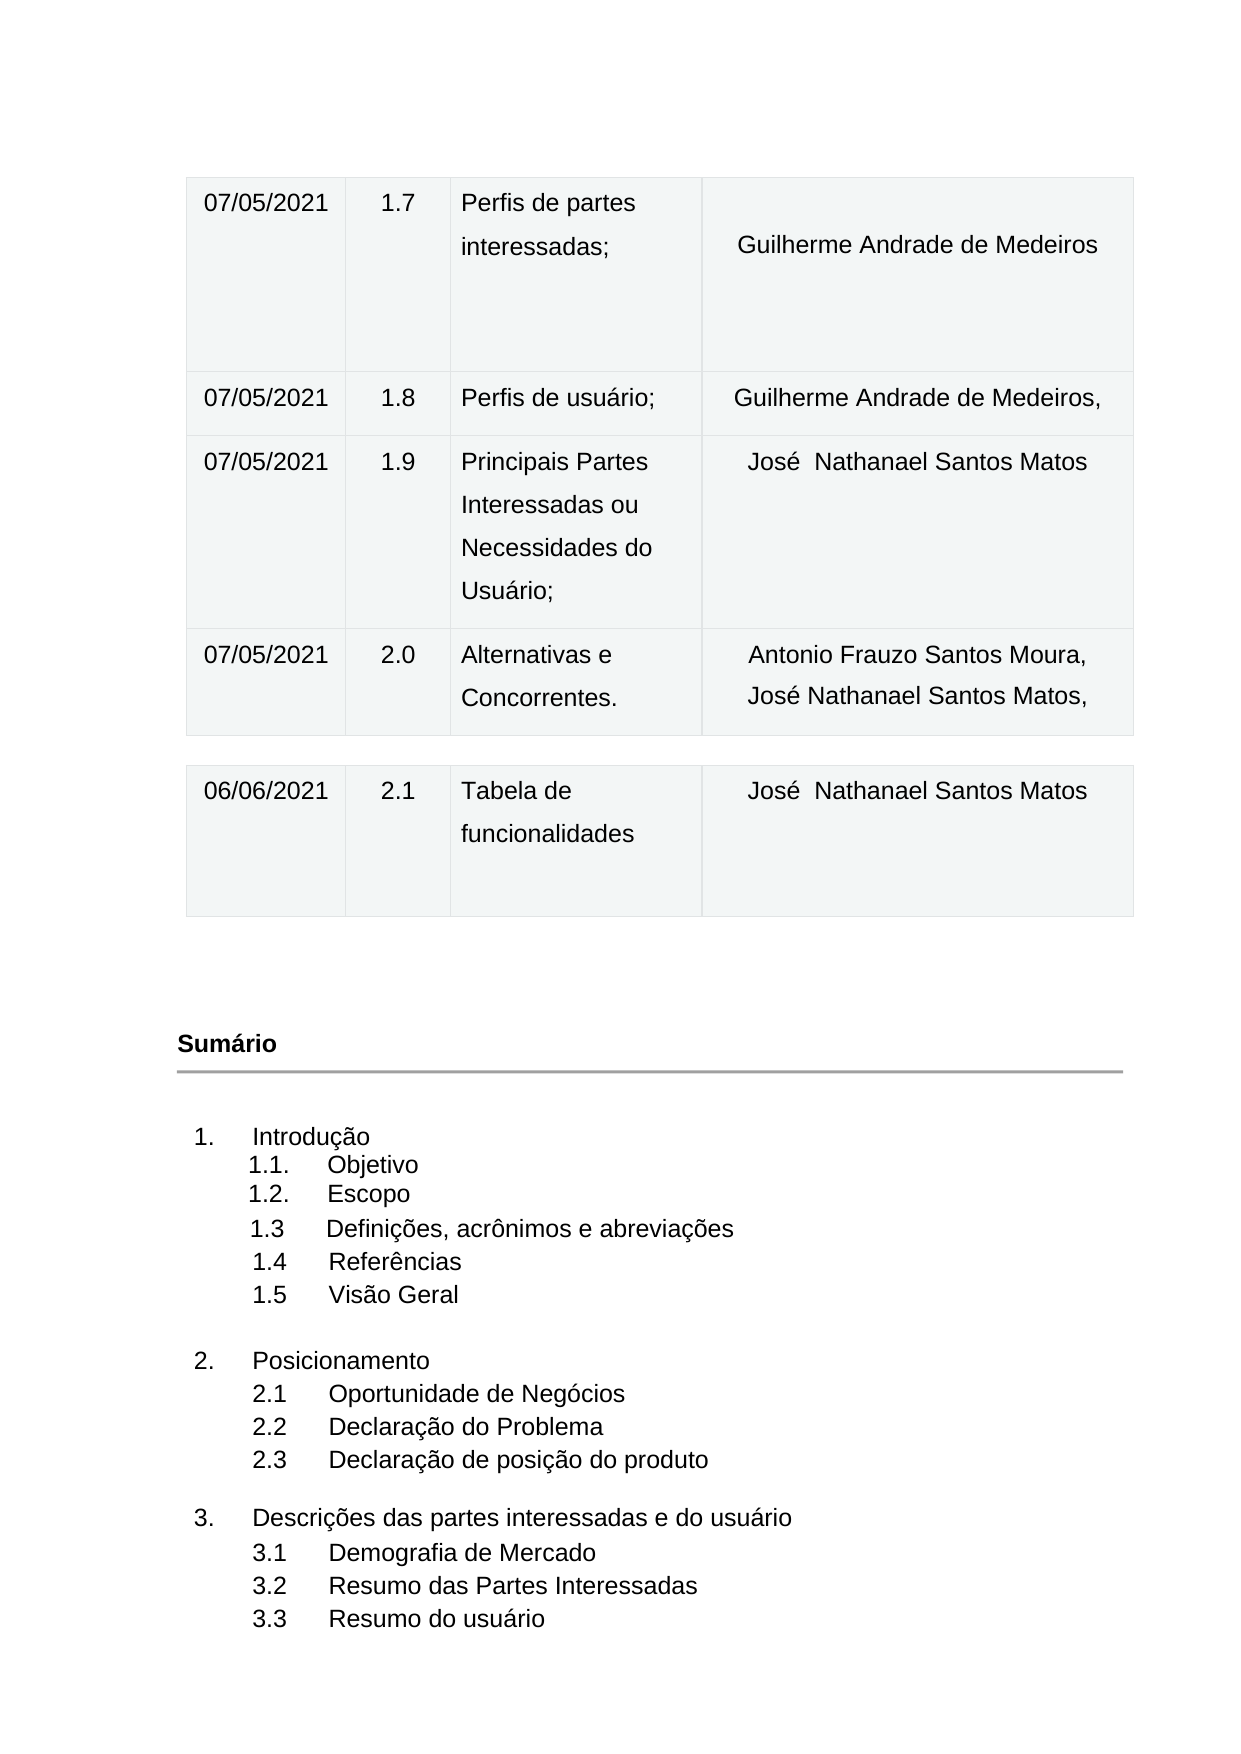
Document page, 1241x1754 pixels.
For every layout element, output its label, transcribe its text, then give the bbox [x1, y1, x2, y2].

list Introdução [214, 1122, 1048, 1150]
table_cell 1.8 [346, 372, 450, 435]
text 3.1 Demografia de Mercado [223, 1538, 1048, 1567]
text 2.1 Oportunidade de Negócios [223, 1379, 1048, 1408]
table_cell 07/05/2021 [187, 372, 345, 435]
table_cell Guilherme Andrade de Medeiros, [703, 372, 1133, 435]
text 3.2 Resumo das Partes Interessadas [223, 1571, 1048, 1600]
table_cell 2.0 [346, 629, 450, 735]
text 2.2 Declaração do Problema [223, 1412, 1048, 1441]
table_header José Nathanael Santos Matos [703, 766, 1133, 916]
table_header 06/06/2021 [187, 766, 345, 916]
text 1.3 Definições, acrônimos e abreviações [223, 1214, 1048, 1243]
list Descrições das partes interessadas e do usuário [214, 1503, 1048, 1532]
list Posicionamento [214, 1346, 1048, 1375]
table_cell Antonio Frauzo Santos Moura, José Nathanael Santos Matos, [703, 629, 1133, 735]
table_header 2.1 [346, 766, 450, 916]
table_cell Perfis de partes interessadas; [451, 178, 701, 371]
text 1.5 Visão Geral [223, 1280, 1048, 1309]
text 1.4 Referências [222, 1247, 1048, 1276]
table_cell 1.7 [346, 178, 450, 371]
table_cell Guilherme Andrade de Medeiros [703, 178, 1133, 371]
text 2.3 Declaração de posição do produto [223, 1445, 1048, 1474]
list Escopo [289, 1179, 1048, 1208]
subtitle Sumário [177, 1029, 1123, 1058]
table_cell 1.9 [346, 436, 450, 628]
table_cell 07/05/2021 [187, 178, 345, 371]
table_cell 07/05/2021 [187, 436, 345, 628]
table_cell Perfis de usuário; [451, 372, 701, 435]
table_cell Principais Partes Interessadas ou Necessidades do Usuário; [451, 436, 701, 628]
table_header Tabela de funcionalidades [451, 766, 701, 916]
table_cell José Nathanael Santos Matos [703, 436, 1133, 628]
text 3.3 Resumo do usuário [223, 1604, 1048, 1633]
table_cell 07/05/2021 [187, 629, 345, 735]
table_cell Alternativas e Concorrentes. [451, 629, 701, 735]
list Objetivo [289, 1150, 1048, 1179]
